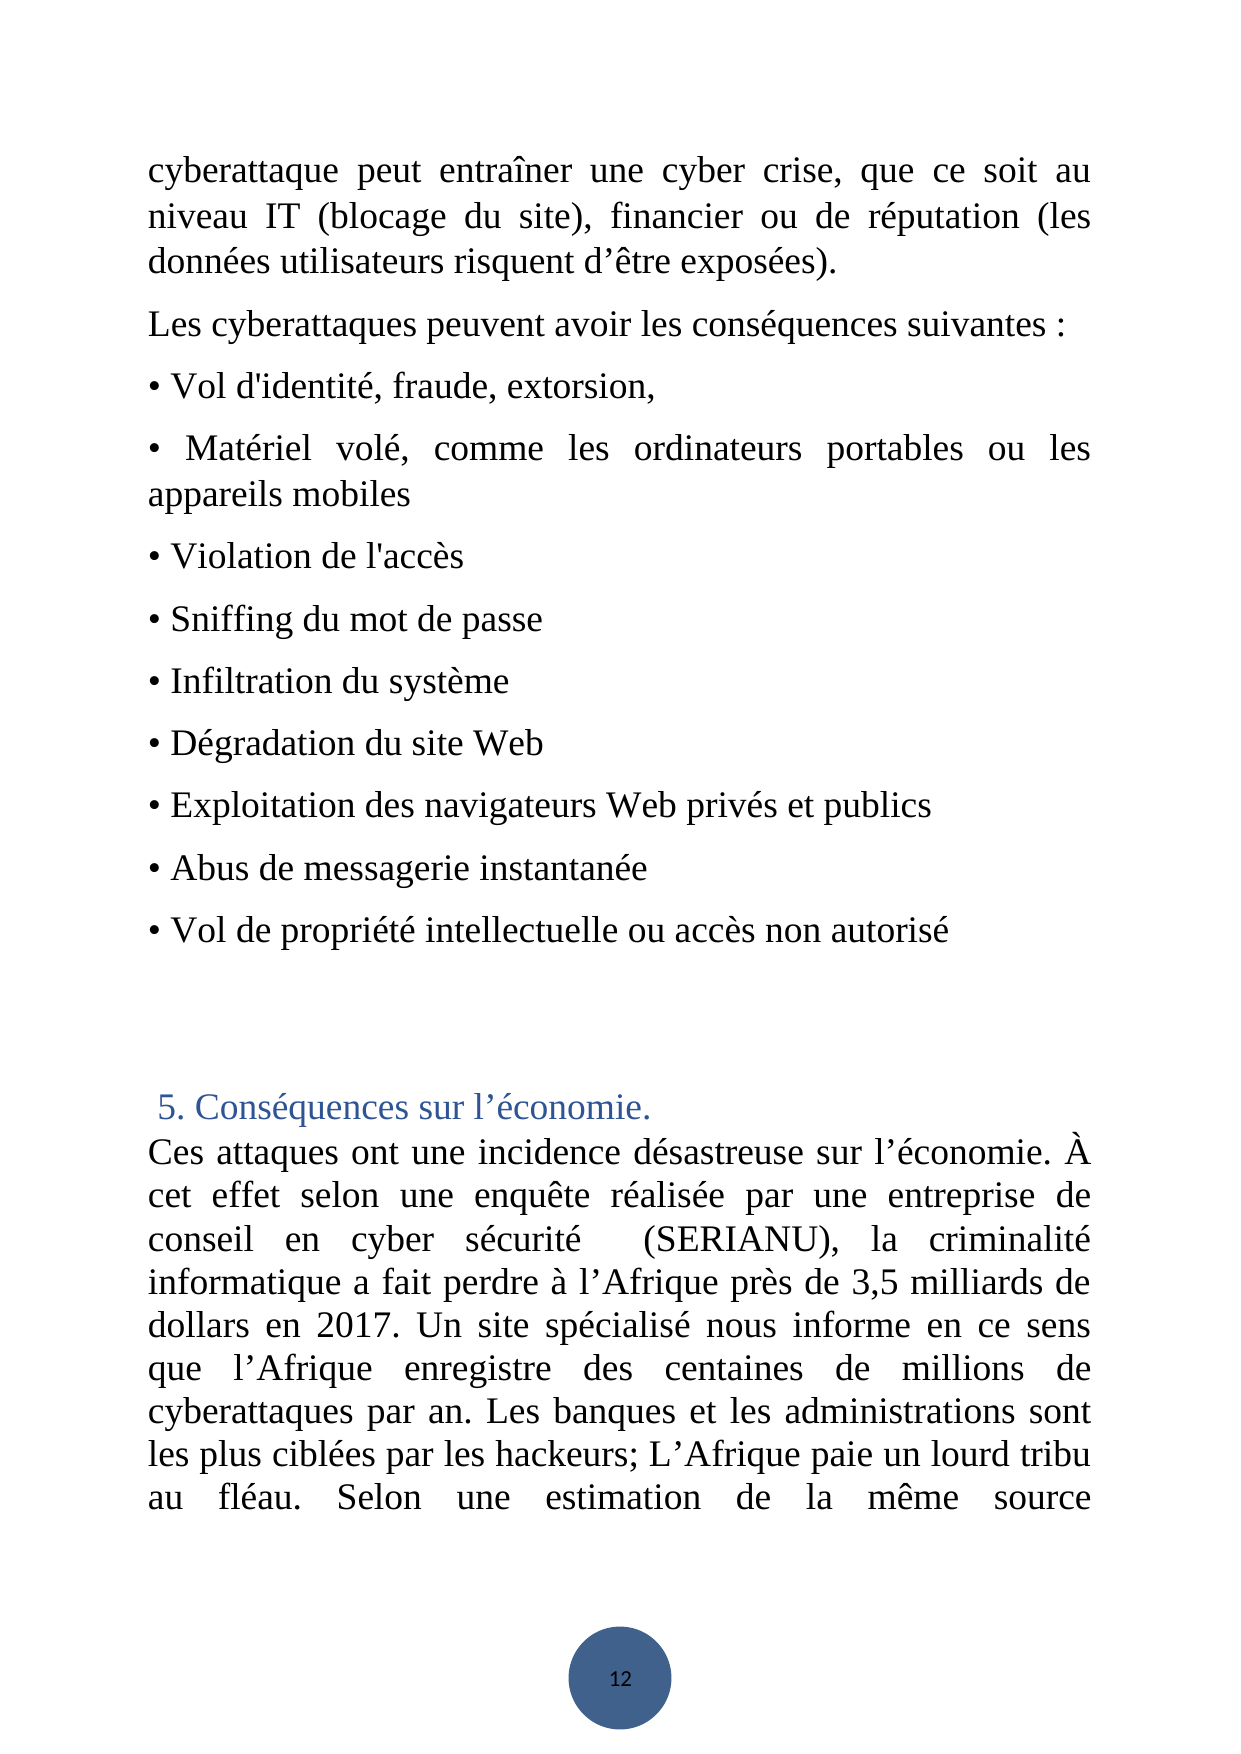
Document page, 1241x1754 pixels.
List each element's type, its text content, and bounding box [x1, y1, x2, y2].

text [148, 1130, 1093, 1518]
text • Matériel volé, comme les ordinateurs portables ou les appareils mobiles [148, 426, 1093, 514]
text • Abus de messagerie instantanée [148, 845, 1093, 888]
text • Infiltration du système [148, 658, 1093, 701]
text • Dégradation du site Web [148, 721, 1093, 764]
subtitle Conséquences sur l’économie. [157, 1084, 1093, 1127]
text • Violation de l'accès [148, 534, 1093, 577]
text • Vol d'identité, fraude, extorsion, [148, 363, 1093, 407]
text • Sniffing du mot de passe [148, 596, 1093, 639]
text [148, 148, 1093, 282]
text • Exploitation des navigateurs Web privés et publics [148, 783, 1093, 826]
text Les cyberattaques peuvent avoir les conséquences suivantes : [148, 301, 1093, 344]
text • Vol de propriété intellectuelle ou accès non autorisé [148, 907, 1093, 951]
